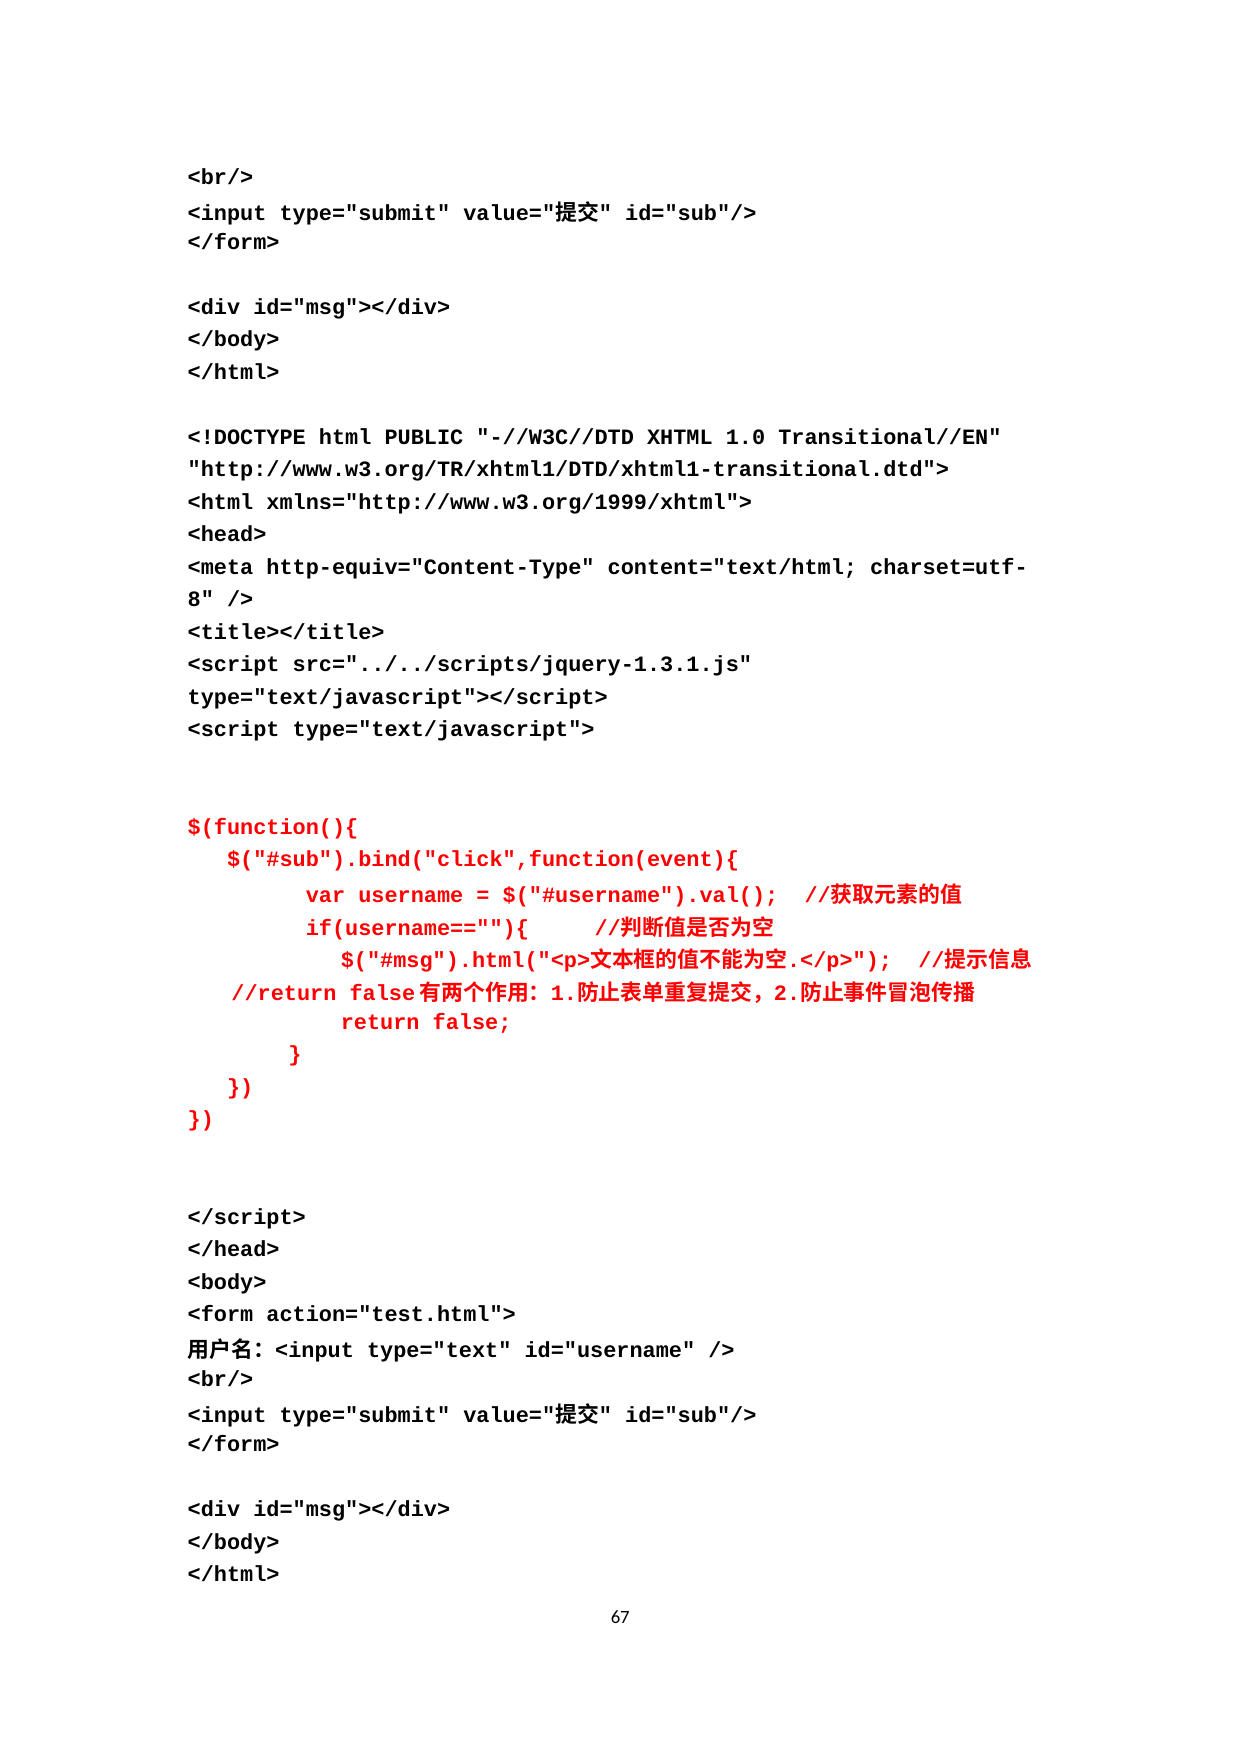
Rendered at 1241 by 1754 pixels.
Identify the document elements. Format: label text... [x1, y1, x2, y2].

text </script> [187, 1202, 1053, 1234]
text }) [187, 1072, 1053, 1104]
text </form> [187, 1429, 1053, 1462]
text <div id="msg"></div> [187, 1494, 1053, 1527]
text <body> [187, 1267, 1053, 1299]
text </form> [187, 227, 1053, 259]
text 用户名：<input type="text" id="username" /> [187, 1332, 1053, 1364]
text <script type="text/javascript"> [187, 714, 1053, 747]
text //return false有两个作用：1.防止表单重复提交，2.防止事件冒泡传播 [187, 974, 1053, 1007]
text <div id="msg"></div> [187, 292, 1053, 324]
text <br/> [187, 162, 1053, 194]
text <input type="submit" value="提交" id="sub"/> [187, 1397, 1053, 1429]
text $(function(){ [187, 812, 1053, 844]
text <br/> [187, 1364, 1053, 1397]
text </body> [187, 1527, 1053, 1559]
text return false; [187, 1007, 1053, 1039]
text <title></title> [187, 617, 1053, 649]
text <head> [187, 519, 1053, 552]
text <html xmlns="http://www.w3.org/1999/xhtml"> [187, 487, 1053, 519]
text }) [187, 1104, 1053, 1137]
text } [187, 1039, 1053, 1072]
text if(username==""){ //判断值是否为空 [187, 909, 1053, 942]
text <input type="submit" value="提交" id="sub"/> [187, 194, 1053, 227]
text </html> [187, 357, 1053, 389]
text var username = $("#username").val(); //获取元素的值 [187, 877, 1053, 909]
text </head> [187, 1234, 1053, 1267]
text </body> [187, 324, 1053, 357]
text <form action="test.html"> [187, 1299, 1053, 1332]
text <meta http-equiv="Content-Type" content="text/html; charset=utf-8" /> [187, 552, 1053, 617]
text </html> [187, 1559, 1053, 1592]
text <script src="../../scripts/jquery-1.3.1.js" type="text/javascript"></script> [187, 649, 1053, 714]
text $("#msg").html("<p>文本框的值不能为空.</p>"); //提示信息 [187, 942, 1053, 974]
text <!DOCTYPE html PUBLIC "-//W3C//DTD XHTML 1.0 Transitional//EN" "http://www.w3.org/TR/xhtml1/DTD/xhtml1-transitional.dtd"> [187, 422, 1053, 487]
text $("#sub").bind("click",function(event){ [187, 844, 1053, 877]
